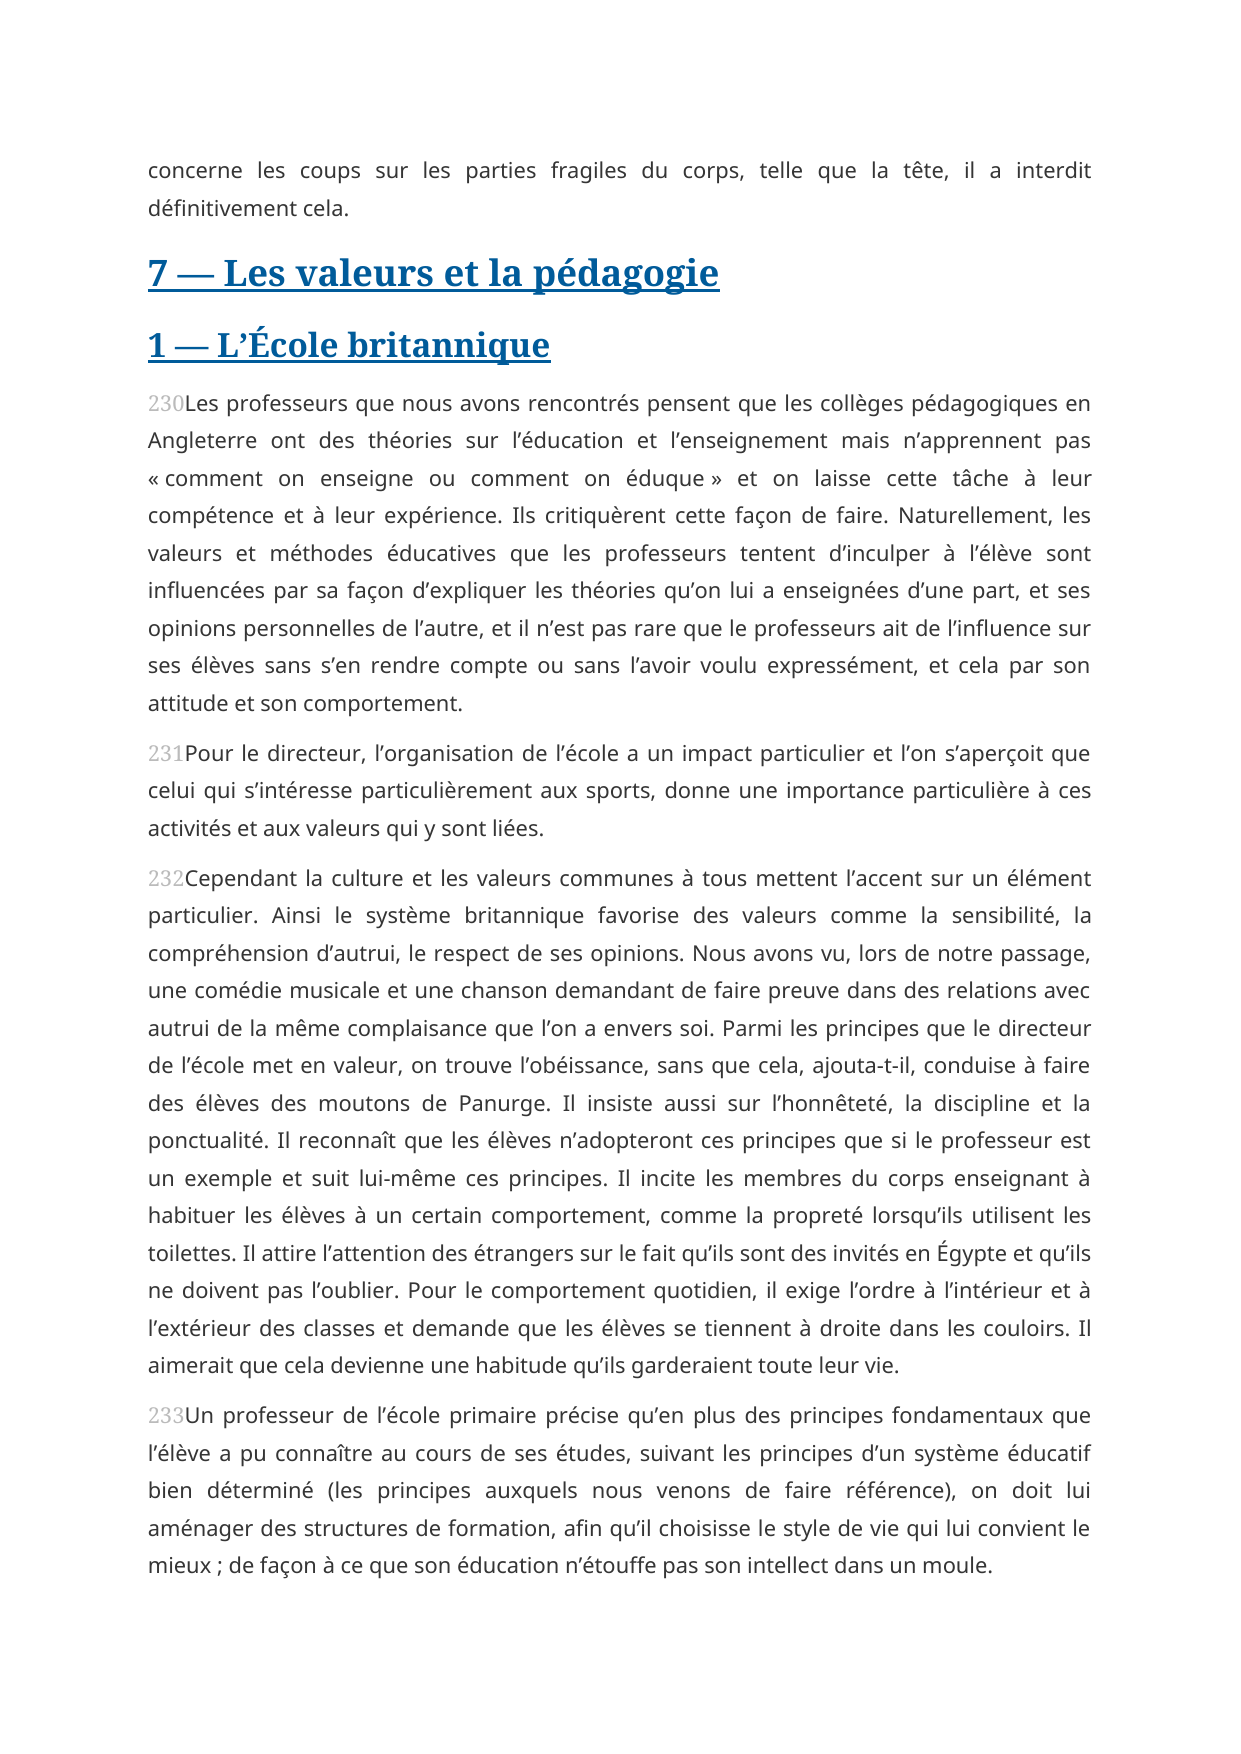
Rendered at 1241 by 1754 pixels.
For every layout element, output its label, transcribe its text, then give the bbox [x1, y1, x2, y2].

text 232Cependant la culture et les valeurs communes à tous mettent l’accent sur un élément particulier. Ainsi le système britannique favorise des valeurs comme la sensibilité, la compréhension d’autrui, le respect de ses opinions. Nous avons vu, lors de notre passage, une comédie musicale et une chanson demandant de faire preuve dans des relations avec autrui de la même complaisance que l’on a envers soi. Parmi les principes que le directeur de l’école met en valeur, on trouve l’obéissance, sans que cela, ajouta-t-il, conduise à faire des élèves des moutons de Panurge. Il insiste aussi sur l’honnêteté, la discipline et la ponctualité. Il reconnaît que les élèves n’adopteront ces principes que si le professeur est un exemple et suit lui-même ces principes. Il incite les membres du corps enseignant à habituer les élèves à un certain comportement, comme la propreté lorsqu’ils utilisent les toilettes. Il attire l’attention des étrangers sur le fait qu’ils sont des invités en Égypte et qu’ils ne doivent pas l’oublier. Pour le comportement quotidien, il exige l’ordre à l’intérieur et à l’extérieur des classes et demande que les élèves se tiennent à droite dans les couloirs. Il aimerait que cela devienne une habitude qu’ils garderaient toute leur vie. [148, 855, 1093, 1380]
text 1 — L’École britannique [148, 322, 1093, 368]
text 233Un professeur de l’école primaire précise qu’en plus des principes fondamentaux que l’élève a pu connaître au cours de ses études, suivant les principes d’un système éducatif bien déterminé (les principes auxquels nous venons de faire référence), on doit lui aménager des structures de formation, afin qu’il choisisse le style de vie qui lui convient le mieux ; de façon à ce que son éducation n’étouffe pas son intellect dans un moule. [148, 1393, 1093, 1580]
text 7 — Les valeurs et la pédagogie [148, 248, 1093, 297]
text 230Les professeurs que nous avons rencontrés pensent que les collèges pédagogiques en Angleterre ont des théories sur l’éducation et l’enseignement mais n’apprennent pas « comment on enseigne ou comment on éduque » et on laisse cette tâche à leur compétence et à leur expérience. Ils critiquèrent cette façon de faire. Naturellement, les valeurs et méthodes éducatives que les professeurs tentent d’inculper à l’élève sont influencées par sa façon d’expliquer les théories qu’on lui a enseignées d’une part, et ses opinions personnelles de l’autre, et il n’est pas rare que le professeurs ait de l’influence sur ses élèves sans s’en rendre compte ou sans l’avoir voulu expressément, et cela par son attitude et son comportement. [148, 380, 1093, 718]
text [148, 148, 1093, 223]
text 231Pour le directeur, l’organisation de l’école a un impact particulier et l’on s’aperçoit que celui qui s’intéresse particulièrement aux sports, donne une importance particulière à ces activités et aux valeurs qui y sont liées. [148, 730, 1093, 843]
